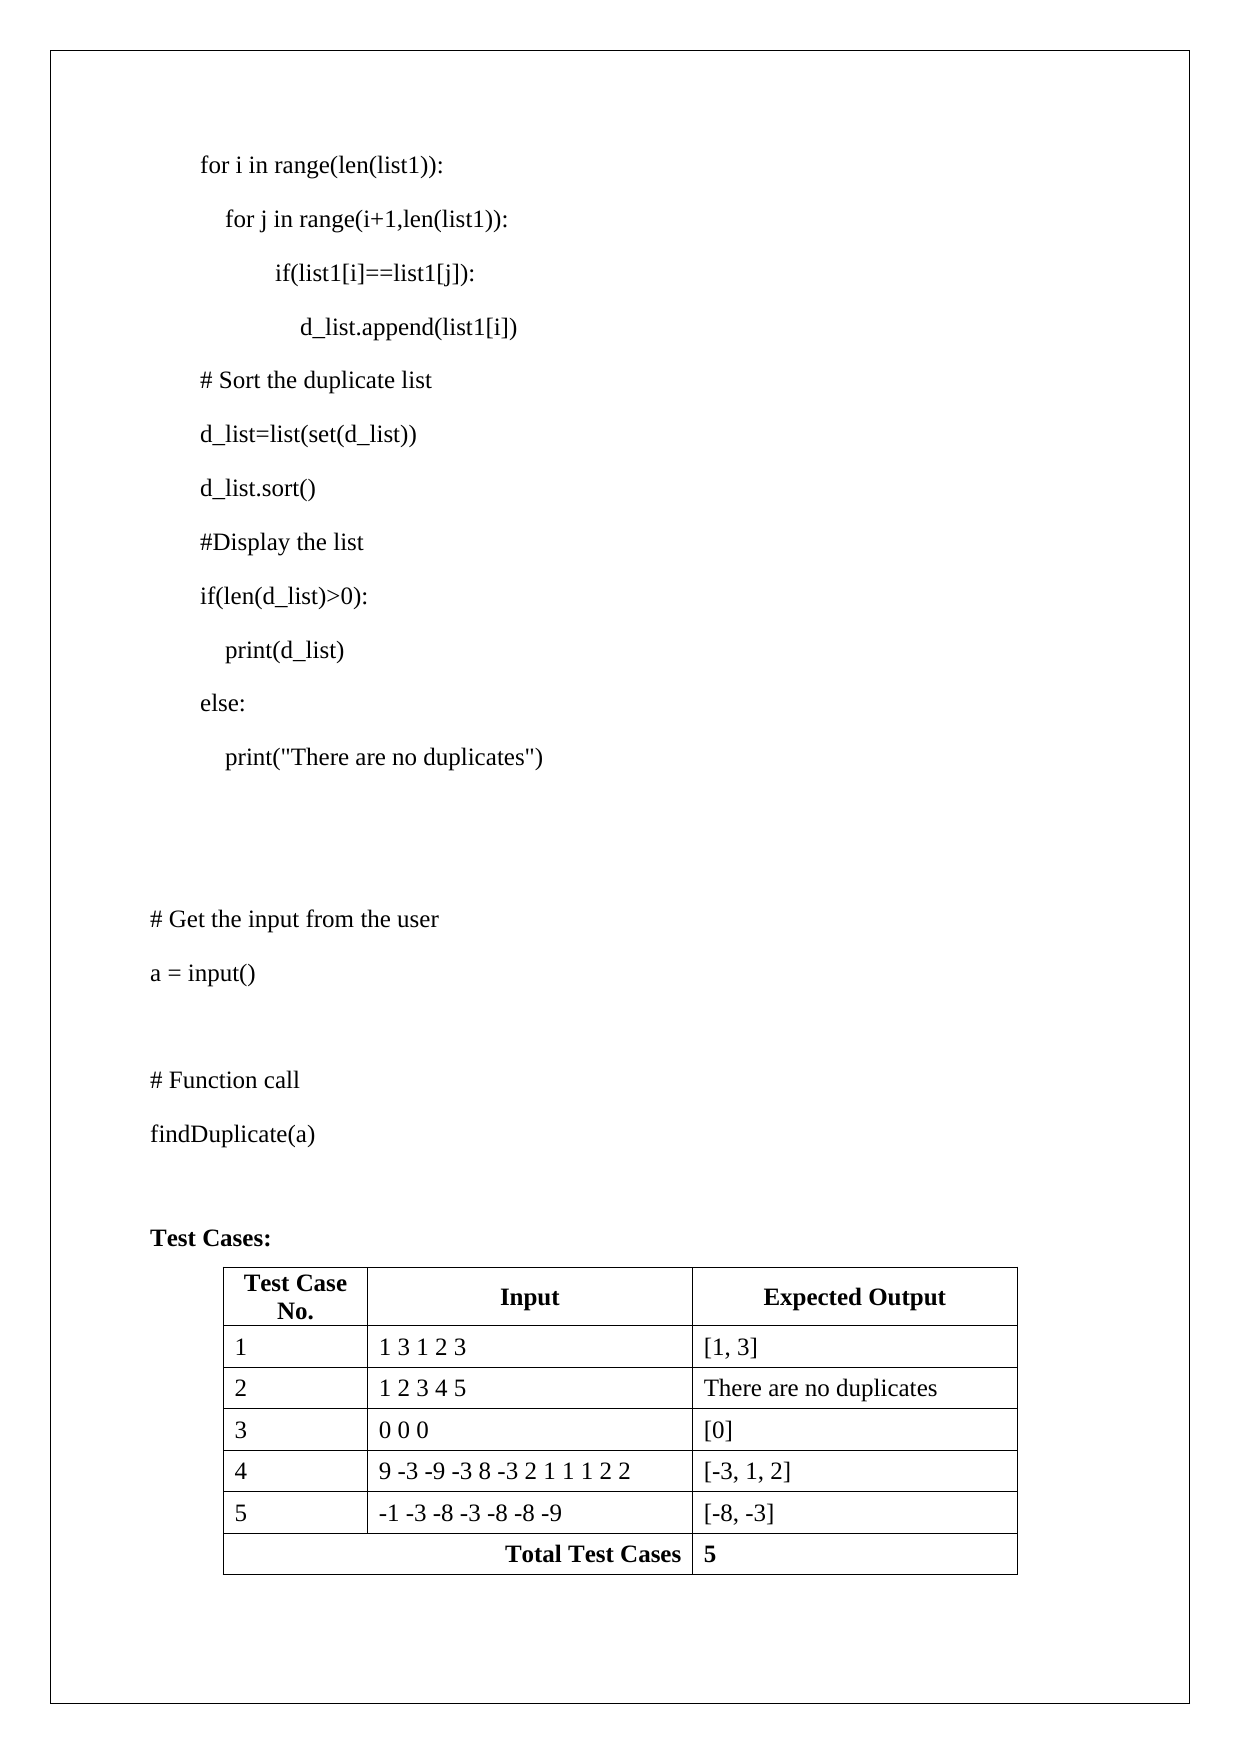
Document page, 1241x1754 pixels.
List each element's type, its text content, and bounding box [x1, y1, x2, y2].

table_cell [-8, -3] [693, 1492, 1017, 1532]
text d_list.sort() [150, 473, 1090, 502]
table_cell 3 [224, 1409, 367, 1449]
text a = input() [150, 958, 1090, 987]
text if(list1[i]==list1[j]): [150, 258, 1090, 286]
text # Get the input from the user [150, 904, 1090, 933]
table_header Test Case No. [224, 1268, 367, 1325]
table_cell 4 [224, 1451, 367, 1491]
text print("There are no duplicates") [150, 742, 1090, 771]
text d_list.append(list1[i]) [150, 312, 1090, 340]
text for j in range(i+1,len(list1)): [150, 204, 1090, 233]
text #Display the list [150, 527, 1090, 556]
text print(d_list) [150, 635, 1090, 663]
text findDuplicate(a) [150, 1119, 1090, 1148]
text # Sort the duplicate list [150, 365, 1090, 394]
text # Function call [150, 1066, 1090, 1094]
text for i in range(len(list1)): [150, 150, 1090, 179]
table_header Expected Output [693, 1268, 1017, 1325]
text d_list=list(set(d_list)) [150, 419, 1090, 448]
text Test Cases: [150, 1223, 1090, 1252]
table_cell There are no duplicates [693, 1368, 1017, 1408]
table_cell 1 3 1 2 3 [368, 1326, 692, 1367]
table_cell -1 -3 -8 -3 -8 -8 -9 [368, 1492, 692, 1532]
table_cell [1, 3] [693, 1326, 1017, 1367]
table_cell 1 [224, 1326, 367, 1367]
table_cell 9 -3 -9 -3 8 -3 2 1 1 1 2 2 [368, 1451, 692, 1491]
text if(len(d_list)>0): [150, 581, 1090, 609]
table_cell 0 0 0 [368, 1409, 692, 1449]
text else: [150, 688, 1090, 717]
table_header Input [368, 1268, 692, 1325]
table_cell [-3, 1, 2] [693, 1451, 1017, 1491]
table_cell 5 [224, 1492, 367, 1532]
table_cell 5 [693, 1534, 1017, 1574]
table_cell [0] [693, 1409, 1017, 1449]
table_cell Total Test Cases [224, 1534, 692, 1574]
table_cell 1 2 3 4 5 [368, 1368, 692, 1408]
table_cell 2 [224, 1368, 367, 1408]
